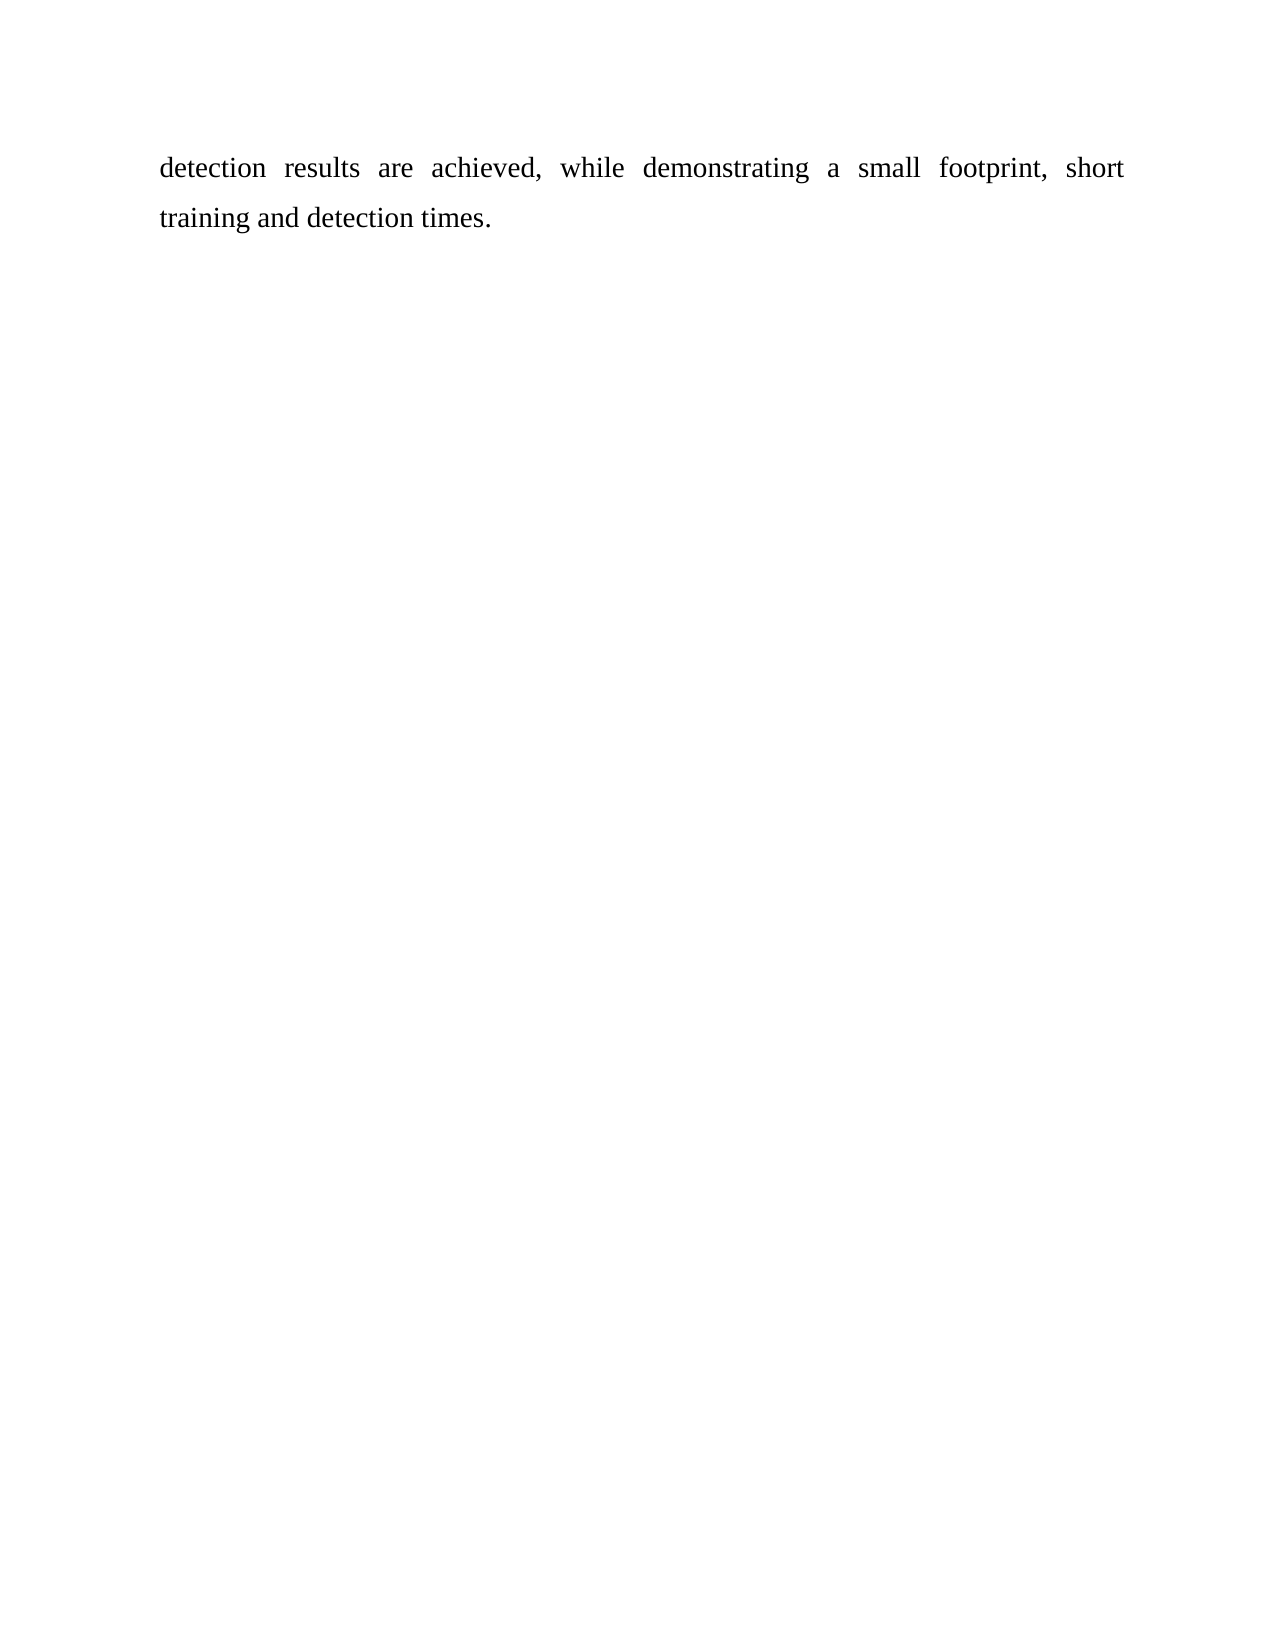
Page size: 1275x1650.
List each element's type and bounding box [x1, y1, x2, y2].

text [159, 150, 1125, 234]
